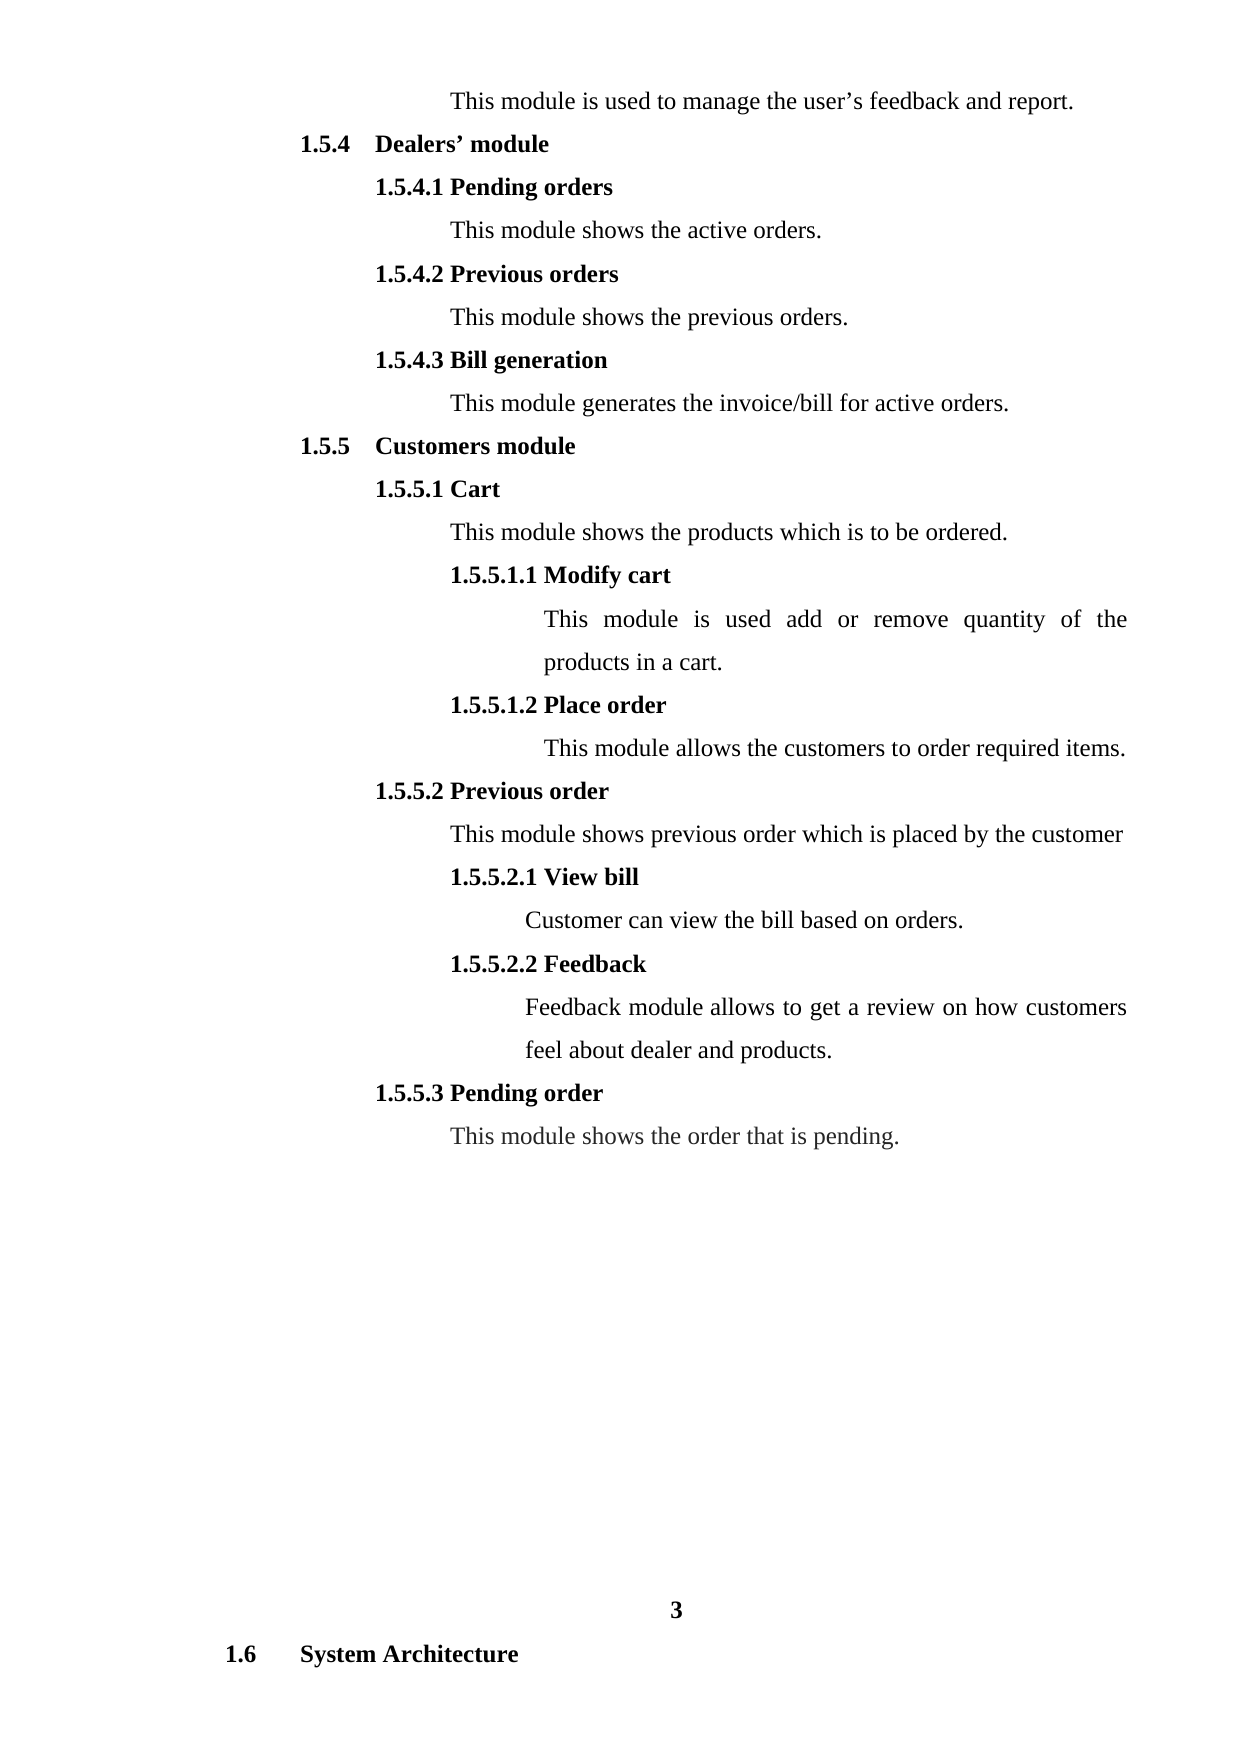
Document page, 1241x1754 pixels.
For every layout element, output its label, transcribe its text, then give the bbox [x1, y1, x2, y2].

list System Architecture [225, 1639, 1128, 1667]
text 1.5.5.2 Previous order [300, 776, 1128, 805]
text This module generates the invoice/bill for active orders. [375, 388, 1128, 417]
text 1.5.5.2.1 View bill [225, 862, 1128, 891]
text 3 [225, 1596, 1128, 1624]
text This module shows previous order which is placed by the customer [375, 819, 1128, 848]
text This module is used add or remove quantity of the products in a cart. [544, 604, 1128, 676]
text This module shows the order that is pending. [225, 1121, 1128, 1193]
text This module shows the products which is to be ordered. [375, 517, 1128, 546]
list Dealers’ module [300, 129, 1128, 158]
list Bill generation [375, 345, 1128, 374]
text 1.5.5.3 Pending order [225, 1078, 1128, 1107]
list Previous orders [375, 259, 1128, 287]
text 1.5.5.1 Cart [375, 474, 1128, 503]
text This module allows the customers to order required items. [525, 733, 1128, 762]
list Customers module [300, 431, 1128, 460]
text Customer can view the bill based on orders. [225, 906, 1128, 934]
text Feedback module allows to get a review on how customers feel about dealer and products. [525, 992, 1128, 1064]
text 1.5.5.1.2 Place order [225, 690, 1128, 719]
text 1.5.5.1.1 Modify cart [225, 561, 1128, 589]
text 1.5.5.2.2 Feedback [375, 949, 1128, 977]
text This module shows the active orders. [375, 216, 1128, 244]
text This module is used to manage the user’s feedback and report. [375, 86, 1128, 115]
list Pending orders [375, 172, 1128, 201]
text This module shows the previous orders. [375, 302, 1128, 331]
